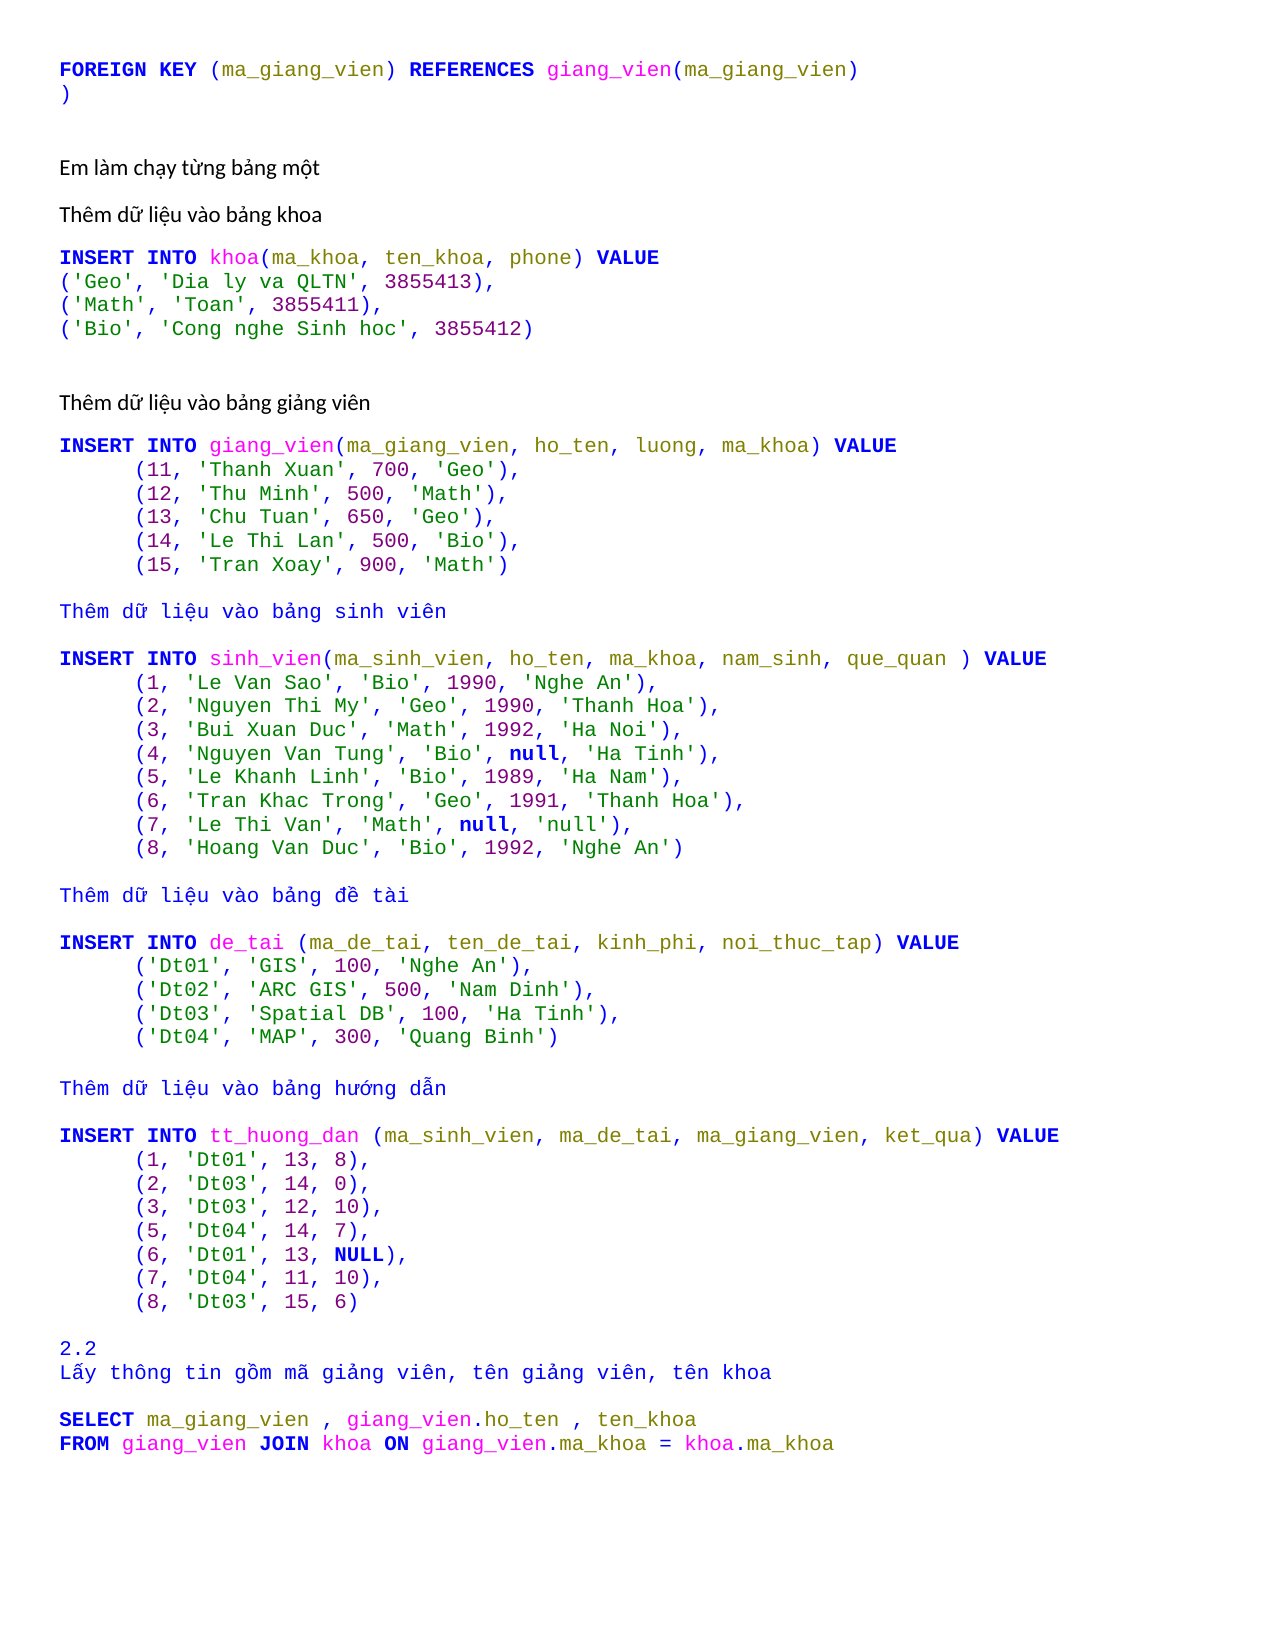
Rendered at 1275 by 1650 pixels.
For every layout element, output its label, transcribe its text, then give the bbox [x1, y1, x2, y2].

text (2, 'Dt03', 14, 0), [59, 1173, 1125, 1196]
text INSERT INTO khoa(ma_khoa, ten_khoa, phone) VALUE [59, 247, 1125, 271]
text (13, 'Chu Tuan', 650, 'Geo'), [59, 506, 1125, 530]
text (6, 'Dt01', 13, NULL), [59, 1244, 1125, 1267]
text ('Geo', 'Dia ly va QLTN', 3855413), [59, 271, 1125, 294]
text (11, 'Thanh Xuan', 700, 'Geo'), [59, 459, 1125, 483]
text SELECT ma_giang_vien , giang_vien.ho_ten , ten_khoa [59, 1409, 1125, 1433]
text Thêm dữ liệu vào bảng hướng dẫn [59, 1078, 1125, 1102]
text INSERT INTO tt_huong_dan (ma_sinh_vien, ma_de_tai, ma_giang_vien, ket_qua) VALUE [59, 1125, 1125, 1149]
text (15, 'Tran Xoay', 900, 'Math') [59, 553, 1125, 577]
text Thêm dữ liệu vào bảng khoa [59, 200, 1125, 228]
text (6, 'Tran Khac Trong', 'Geo', 1991, 'Thanh Hoa'), [59, 790, 1125, 814]
text FOREIGN KEY (ma_giang_vien) REFERENCES giang_vien(ma_giang_vien) [59, 59, 1125, 83]
text ('Dt02', 'ARC GIS', 500, 'Nam Dinh'), [59, 979, 1125, 1003]
text ) [59, 83, 1125, 106]
text Thêm dữ liệu vào bảng giảng viên [59, 388, 1125, 416]
text (3, 'Dt03', 12, 10), [59, 1196, 1125, 1220]
text Lấy thông tin gồm mã giảng viên, tên giảng viên, tên khoa [59, 1362, 1125, 1386]
text (4, 'Nguyen Van Tung', 'Bio', null, 'Ha Tinh'), [59, 743, 1125, 766]
text (7, 'Le Thi Van', 'Math', null, 'null'), [59, 814, 1125, 837]
text (5, 'Le Khanh Linh', 'Bio', 1989, 'Ha Nam'), [59, 766, 1125, 790]
text ('Bio', 'Cong nghe Sinh hoc', 3855412) [59, 318, 1125, 342]
text ('Dt03', 'Spatial DB', 100, 'Ha Tinh'), [59, 1003, 1125, 1026]
text (1, 'Dt01', 13, 8), [59, 1149, 1125, 1173]
text (8, 'Dt03', 15, 6) [59, 1291, 1125, 1314]
text ('Dt04', 'MAP', 300, 'Quang Binh') [59, 1026, 1125, 1050]
text INSERT INTO de_tai (ma_de_tai, ten_de_tai, kinh_phi, noi_thuc_tap) VALUE [59, 932, 1125, 956]
text (14, 'Le Thi Lan', 500, 'Bio'), [59, 530, 1125, 553]
text (3, 'Bui Xuan Duc', 'Math', 1992, 'Ha Noi'), [59, 719, 1125, 743]
text ('Math', 'Toan', 3855411), [59, 294, 1125, 318]
text Em làm chạy từng bảng một [59, 153, 1125, 181]
text (1, 'Le Van Sao', 'Bio', 1990, 'Nghe An'), [59, 672, 1125, 695]
text Thêm dữ liệu vào bảng sinh viên [59, 601, 1125, 624]
text INSERT INTO sinh_vien(ma_sinh_vien, ho_ten, ma_khoa, nam_sinh, que_quan ) VALUE [59, 648, 1125, 672]
text (7, 'Dt04', 11, 10), [59, 1267, 1125, 1291]
text (2, 'Nguyen Thi My', 'Geo', 1990, 'Thanh Hoa'), [59, 695, 1125, 719]
text Thêm dữ liệu vào bảng đề tài [59, 884, 1125, 908]
text (12, 'Thu Minh', 500, 'Math'), [59, 483, 1125, 506]
text (8, 'Hoang Van Duc', 'Bio', 1992, 'Nghe An') [59, 837, 1125, 861]
text 2.2 [59, 1338, 1125, 1362]
text INSERT INTO giang_vien(ma_giang_vien, ho_ten, luong, ma_khoa) VALUE [59, 435, 1125, 459]
text ('Dt01', 'GIS', 100, 'Nghe An'), [59, 956, 1125, 979]
text FROM giang_vien JOIN khoa ON giang_vien.ma_khoa = khoa.ma_khoa [59, 1433, 1125, 1456]
text (5, 'Dt04', 14, 7), [59, 1220, 1125, 1244]
